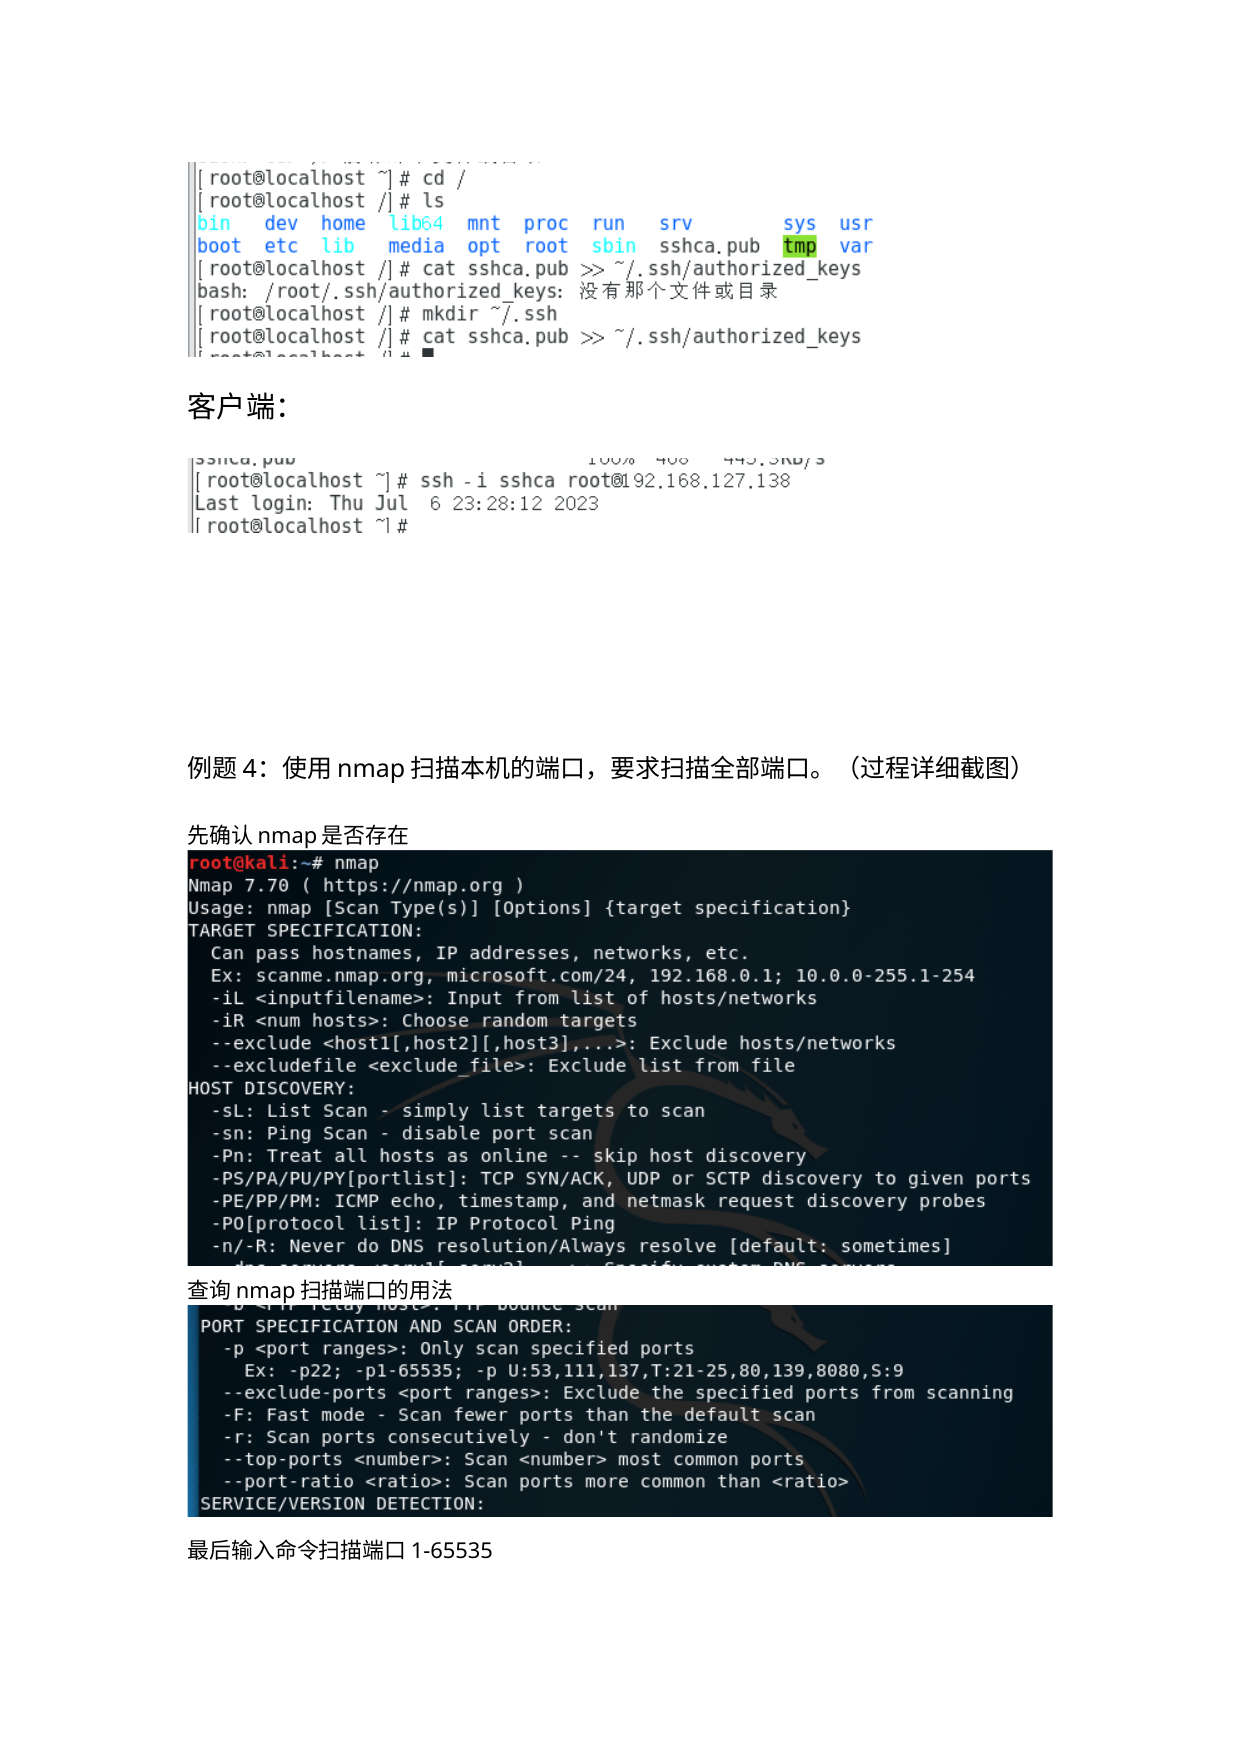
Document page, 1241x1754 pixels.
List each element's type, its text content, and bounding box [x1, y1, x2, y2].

text 先确认nmap是否存在 [187, 817, 1053, 850]
text 例题4：使用nmap扫描本机的端口，要求扫描全部端口。（过程详细截图） [187, 734, 1053, 799]
picture [187, 850, 1053, 1266]
text 最后输入命令扫描端口1-65535 [187, 1532, 1053, 1565]
picture [187, 458, 830, 533]
picture [187, 162, 907, 357]
text 查询nmap扫描端口的用法 [187, 1272, 1053, 1305]
text 客户端： [187, 372, 1053, 437]
picture [187, 1305, 1053, 1517]
